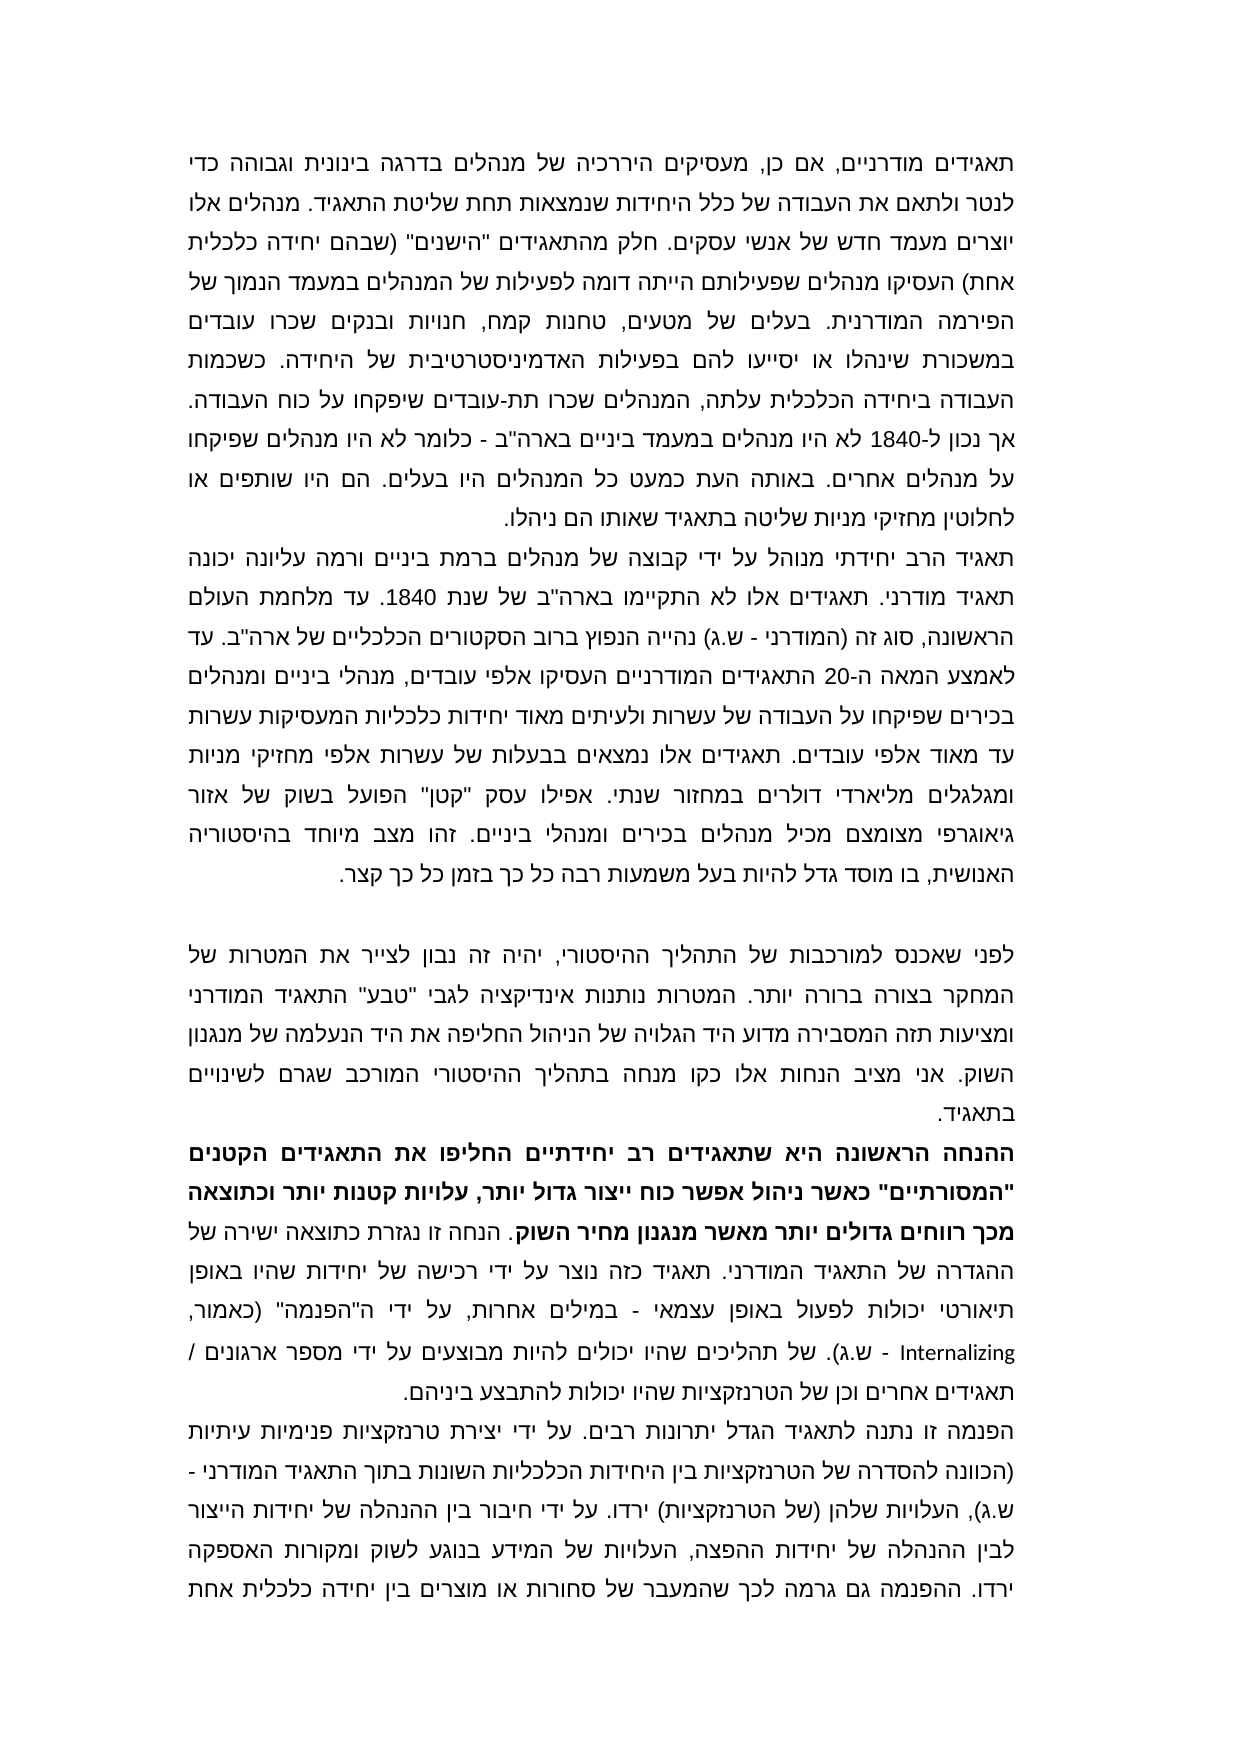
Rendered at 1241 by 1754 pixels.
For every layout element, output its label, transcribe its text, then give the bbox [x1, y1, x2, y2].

text לפני שאכנס למורכבות של התהליך ההיסטורי, יהיה זה נבון לצייר את המטרות של המחקר בצורה ברורה יותר. המטרות נותנות אינדיקציה לגבי "טבע" התאגיד המודרני ומציעות תזה המסבירה מדוע היד הגלויה של הניהול החליפה את היד הנעלמה של מנגנון השוק. אני מציב הנחות אלו כקו מנחה בתהליך ההיסטורי המורכב שגרם לשינויים בתאגיד. [187, 942, 1016, 1126]
text תאגיד הרב יחידתי מנוהל על ידי קבוצה של מנהלים ברמת ביניים ורמה עליונה יכונה תאגיד מודרני. תאגידים אלו לא התקיימו בארה"ב של שנת 1840. עד מלחמת העולם הראשונה, סוג זה (המודרני - ש.ג) נהייה הנפוץ ברוב הסקטורים הכלכליים של ארה"ב. עד לאמצע המאה ה-20 התאגידים המודרניים העסיקו אלפי עובדים, מנהלי ביניים ומנהלים בכירים שפיקחו על העבודה של עשרות ולעיתים מאוד יחידות כלכליות המעסיקות עשרות עד מאוד אלפי עובדים. תאגידים אלו נמצאים בבעלות של עשרות אלפי מחזיקי מניות ומגלגלים מליארדי דולרים במחזור שנתי. אפילו עסק "קטן" הפועל בשוק של אזור גיאוגרפי מצומצם מכיל מנהלים בכירים ומנהלי ביניים. זהו מצב מיוחד בהיסטוריה האנושית, בו מוסד גדל להיות בעל משמעות רבה כל כך בזמן כל כך קצר. [187, 545, 1016, 887]
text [187, 1418, 1016, 1603]
text תאגידים מודרניים, אם כן, מעסיקים היררכיה של מנהלים בדרגה בינונית וגבוהה כדי לנטר ולתאם את העבודה של כלל היחידות שנמצאות תחת שליטת התאגיד. מנהלים אלו יוצרים מעמד חדש של אנשי עסקים. חלק מהתאגידים "הישנים" (שבהם יחידה כלכלית אחת) העסיקו מנהלים שפעילותם הייתה דומה לפעילות של המנהלים במעמד הנמוך של הפירמה המודרנית. בעלים של מטעים, טחנות קמח, חנויות ובנקים שכרו עובדים במשכורת שינהלו או יסייעו להם בפעילות האדמיניסטרטיבית של היחידה. כשכמות העבודה ביחידה הכלכלית עלתה, המנהלים שכרו תת-עובדים שיפקחו על כוח העבודה. אך נכון ל-1840 לא היו מנהלים במעמד ביניים בארה"ב - כלומר לא היו מנהלים שפיקחו על מנהלים אחרים. באותה העת כמעט כל המנהלים היו בעלים. הם היו שותפים או לחלוטין מחזיקי מניות שליטה בתאגיד שאותו הם ניהלו. [187, 150, 1016, 532]
text ההנחה הראשונה היא שתאגידים רב יחידתיים החליפו את התאגידים הקטנים "המסורתיים" כאשר ניהול אפשר כוח ייצור גדול יותר, עלויות קטנות יותר וכתוצאה מכך רווחים גדולים יותר מאשר מנגנון מחיר השוק. הנחה זו נגזרת כתוצאה ישירה של ההגדרה של התאגיד המודרני. תאגיד כזה נוצר על ידי רכישה של יחידות שהיו באופן תיאורטי יכולות לפעול באופן עצמאי - במילים אחרות, על ידי ה"הפנמה" (כאמור, Internalizing - ש.ג). של תהליכים שהיו יכולים להיות מבוצעים על ידי מספר ארגונים / תאגידים אחרים וכן של הטרנזקציות שהיו יכולות להתבצע ביניהם. [187, 1139, 1016, 1405]
